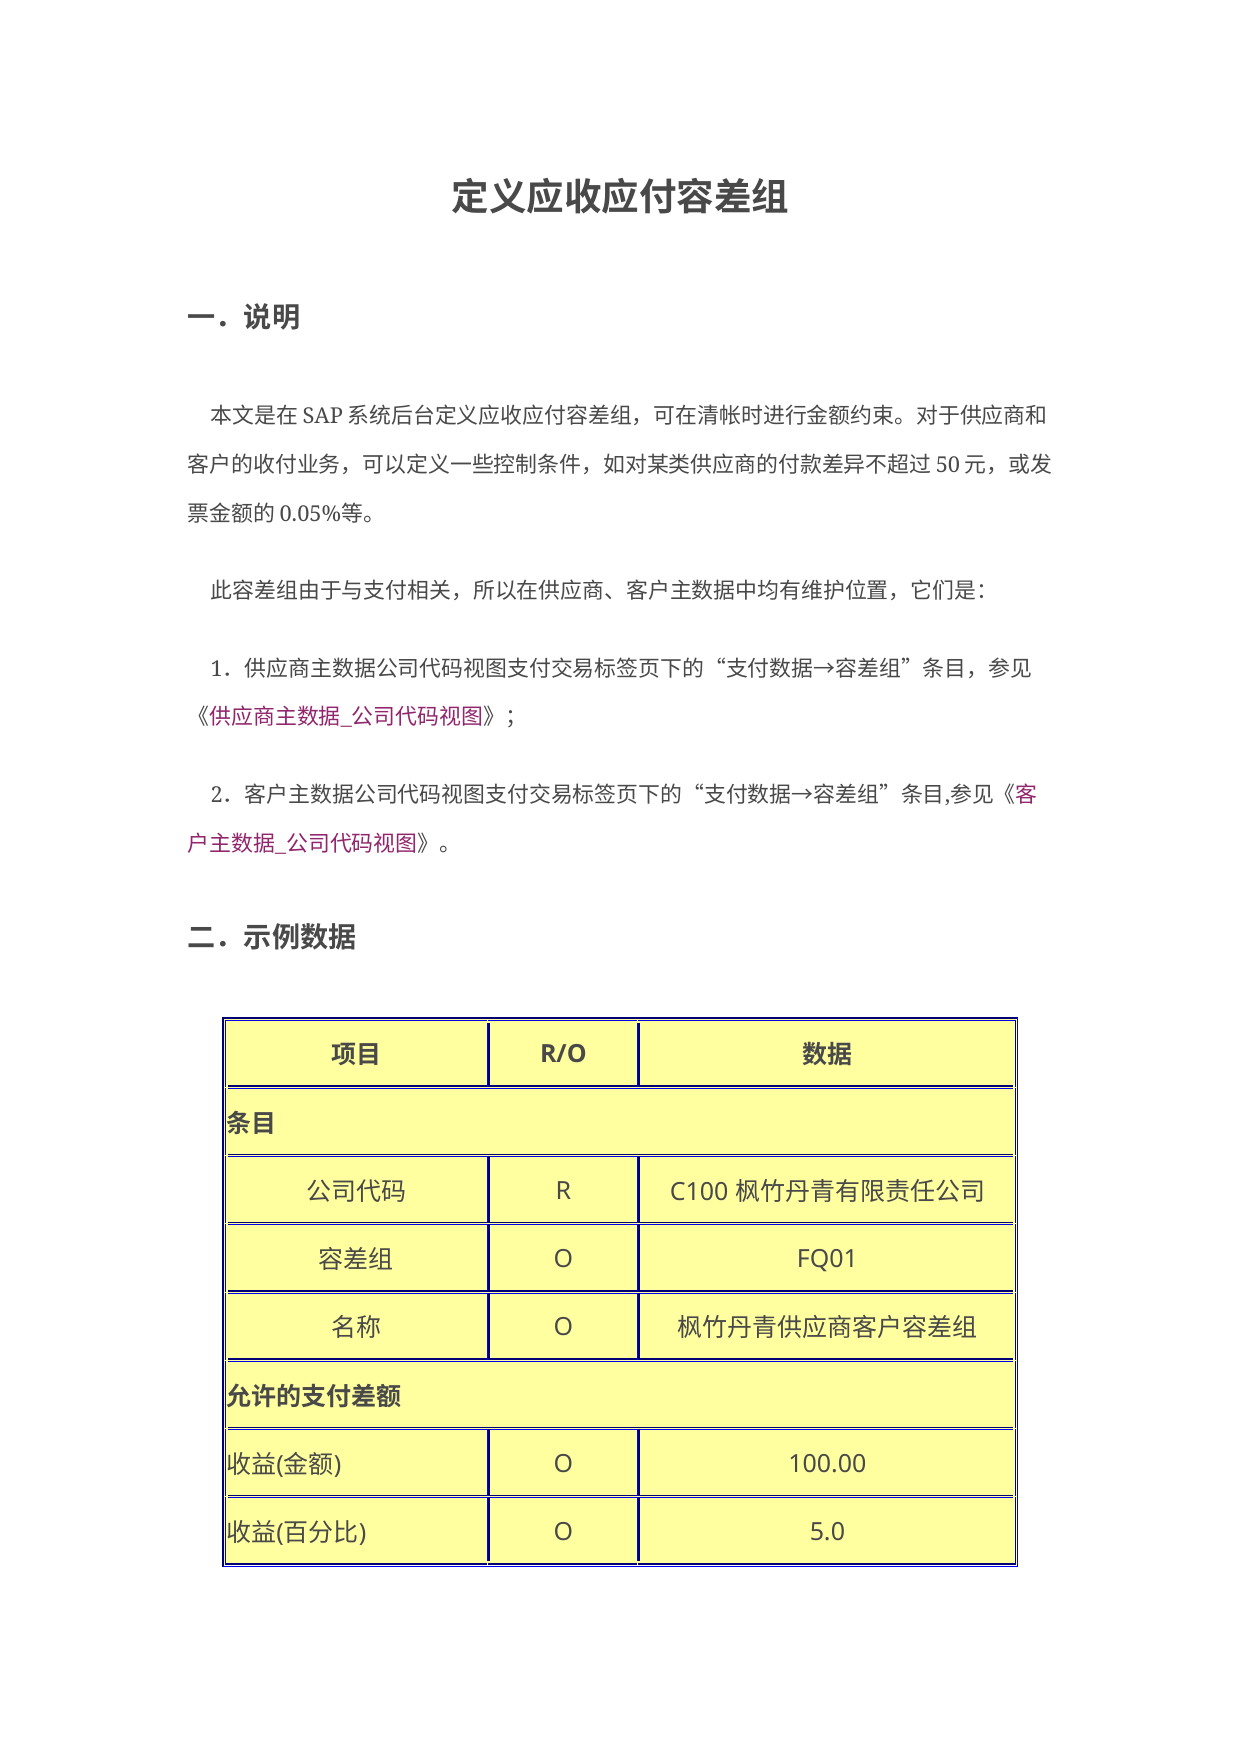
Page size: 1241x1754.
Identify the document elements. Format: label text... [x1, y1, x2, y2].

text 本文是在SAP系统后台定义应收应付容差组，可在清帐时进行金额约束。对于供应商和客户的收付业务，可以定义一些控制条件，如对某类供应商的付款差异不超过50元，或发票金额的0.05%等。 [187, 398, 1053, 528]
table_cell 100.00 [638, 1427, 1016, 1495]
text 定义应收应付容差组 [187, 162, 1053, 227]
table_cell 收益(金额) [224, 1427, 488, 1495]
table_header 数据 [638, 1021, 1015, 1085]
text 1．供应商主数据公司代码视图支付交易标签页下的“支付数据→容差组”条目，参见《供应商主数据_公司代码视图》； [187, 650, 1053, 731]
table_cell 条目 [226, 1085, 1015, 1154]
table_cell 枫竹丹青供应商客户容差组 [640, 1290, 1015, 1358]
text 此容差组由于与支付相关，所以在供应商、客户主数据中均有维护位置，它们是： [187, 573, 1053, 605]
table_cell FQ01 [638, 1222, 1016, 1290]
table_cell 公司代码 [224, 1154, 488, 1222]
text 二．示例数据 [187, 903, 1053, 968]
table_cell O [488, 1498, 638, 1563]
text 2．客户主数据公司代码视图支付交易标签页下的“支付数据→容差组”条目,参见《客户主数据_公司代码视图》。 [187, 776, 1053, 858]
table_cell 允许的支付差额 [226, 1358, 1015, 1427]
table_cell O [490, 1430, 637, 1495]
table_cell 收益(百分比) [224, 1495, 488, 1563]
table_cell 容差组 [224, 1222, 488, 1290]
text 一．说明 [187, 283, 1053, 348]
table_cell C100 枫竹丹青有限责任公司 [638, 1154, 1016, 1222]
table_cell 5.0 [638, 1495, 1016, 1563]
table_cell R [490, 1157, 637, 1222]
table_cell O [490, 1225, 637, 1290]
table_cell 名称 [226, 1290, 487, 1358]
table_header R/O [488, 1019, 638, 1085]
table_header 项目 [226, 1019, 488, 1085]
table_cell O [490, 1294, 637, 1358]
